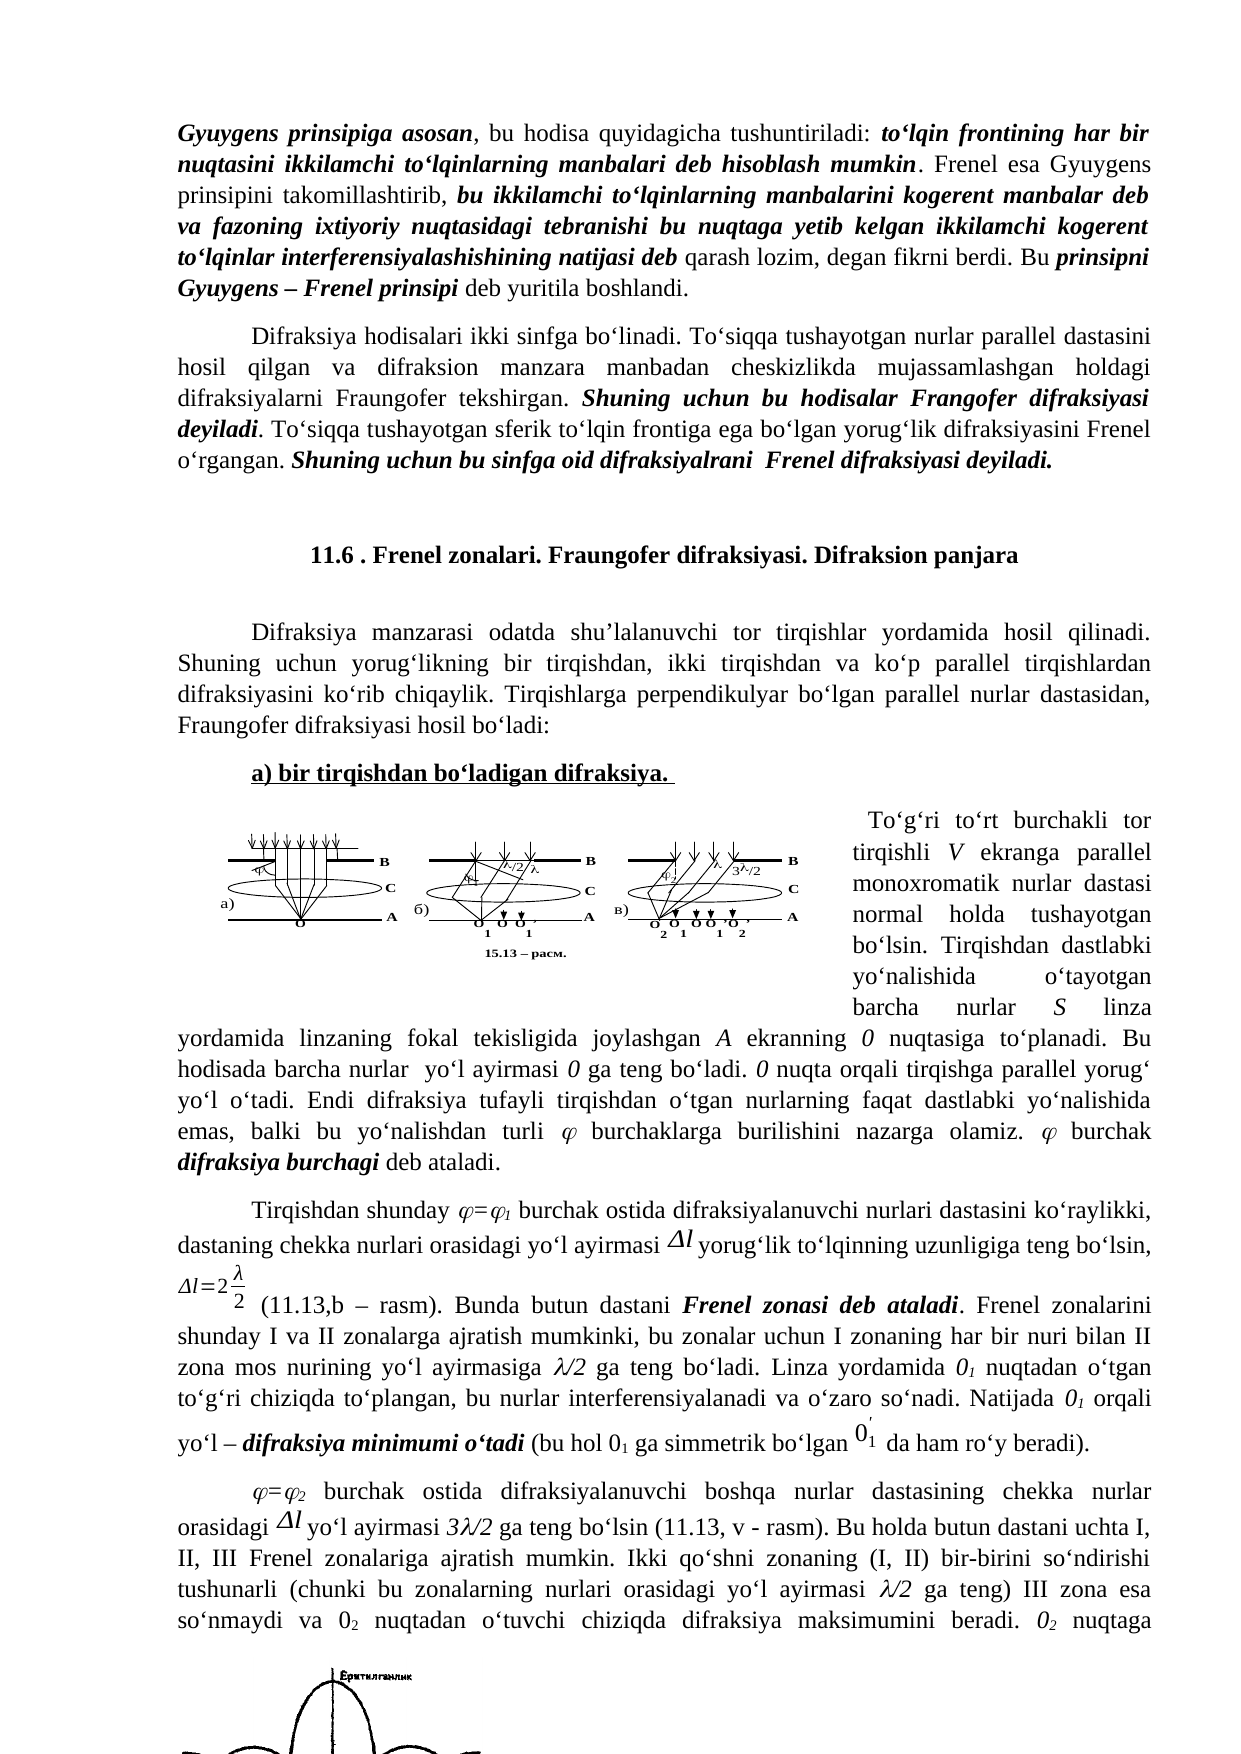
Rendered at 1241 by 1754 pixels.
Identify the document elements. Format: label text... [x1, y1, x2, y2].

picture [177, 1657, 483, 1754]
text Difraksiya manzarasi odatda shu’lalanuvchi tor tirqishlar yordamida hosil qilinadi. Shuning uchun yorug‘likning bir tirqishdan, ikki tirqishdan va ko‘p parallel tirqishlardan difraksiyasini ko‘rib chiqaylik. Tirqishlarga perpendikulyar bo‘lgan parallel nurlar dastasidan, Fraungofer difraksiyasi hosil bo‘ladi: [177, 617, 1152, 739]
text Tirqishdan shunday =1 burchak ostida difraksiyalanuvchi nurlari dastasini ko‘raylikki, dastaning chekka nurlari orasidagi yo‘l ayirmasi yorug‘lik to‘lqinning uzunligiga teng bo‘lsin, (11.13,b – rasm). Bunda butun dastani Frenel zonasi deb ataladi. Frenel zonalarini shunday I va II zonalarga ajratish mumkinki, bu zonalar uchun I zonaning har bir nuri bilan II zona mos nurining yo‘l ayirmasiga /2 ga teng bo‘ladi. Linza yordamida 01 nuqtadan o‘tgan to‘g‘ri chiziqda to‘plangan, bu nurlar interferensiyalanadi va o‘zaro so‘nadi. Natijada 01 orqali yo‘l – difraksiya minimumi o‘tadi (bu hol 01 ga simmetrik bo‘lgan da ham ro‘y beradi). [177, 1195, 1152, 1457]
subtitle 11.6 . Frenel zonalari. Fraungofer difraksiyasi. Difraksion panjara [177, 541, 1152, 569]
text a) bir tirqishdan bo‘ladigan difraksiya. [177, 758, 1152, 787]
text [177, 1476, 1152, 1633]
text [177, 118, 1152, 302]
text To‘g‘ri to‘rt burchakli tor tirqishli V ekranga parallel monoxromatik nurlar dastasi normal holda tushayotgan bo‘lsin. Tirqishdan dastlabki yo‘nalishida o‘tayotgan barcha nurlar S linza yordamida linzaning fokal tekisligida joylashgan A ekranning 0 nuqtasiga to‘planadi. Bu hodisada barcha nurlar yo‘l ayirmasi 0 ga teng bo‘ladi. 0 nuqta orqali tirqishga parallel yorug‘ yo‘l o‘tadi. Endi difraksiya tufayli tirqishdan o‘tgan nurlarning faqat dastlabki yo‘nalishida emas, balki bu yo‘nalishdan turli burchaklarga burilishini nazarga olamiz. burchak difraksiya burchagi deb ataladi. [177, 806, 1152, 1176]
text Difraksiya hodisalari ikki sinfga bo‘linadi. To‘siqqa tushayotgan nurlar parallel dastasini hosil qilgan va difraksion manzara manbadan cheskizlikda mujassamlashgan holdagi difraksiyalarni Fraungofer tekshirgan. Shuning uchun bu hodisalar Frangofer difraksiyasi deyiladi. To‘siqqa tushayotgan sferik to‘lqin frontiga ega bo‘lgan yorug‘lik difraksiyasini Frenel o‘rgangan. Shuning uchun bu sinfga oid difraksiyalrani Frenel difraksiyasi deyiladi. [177, 321, 1152, 474]
